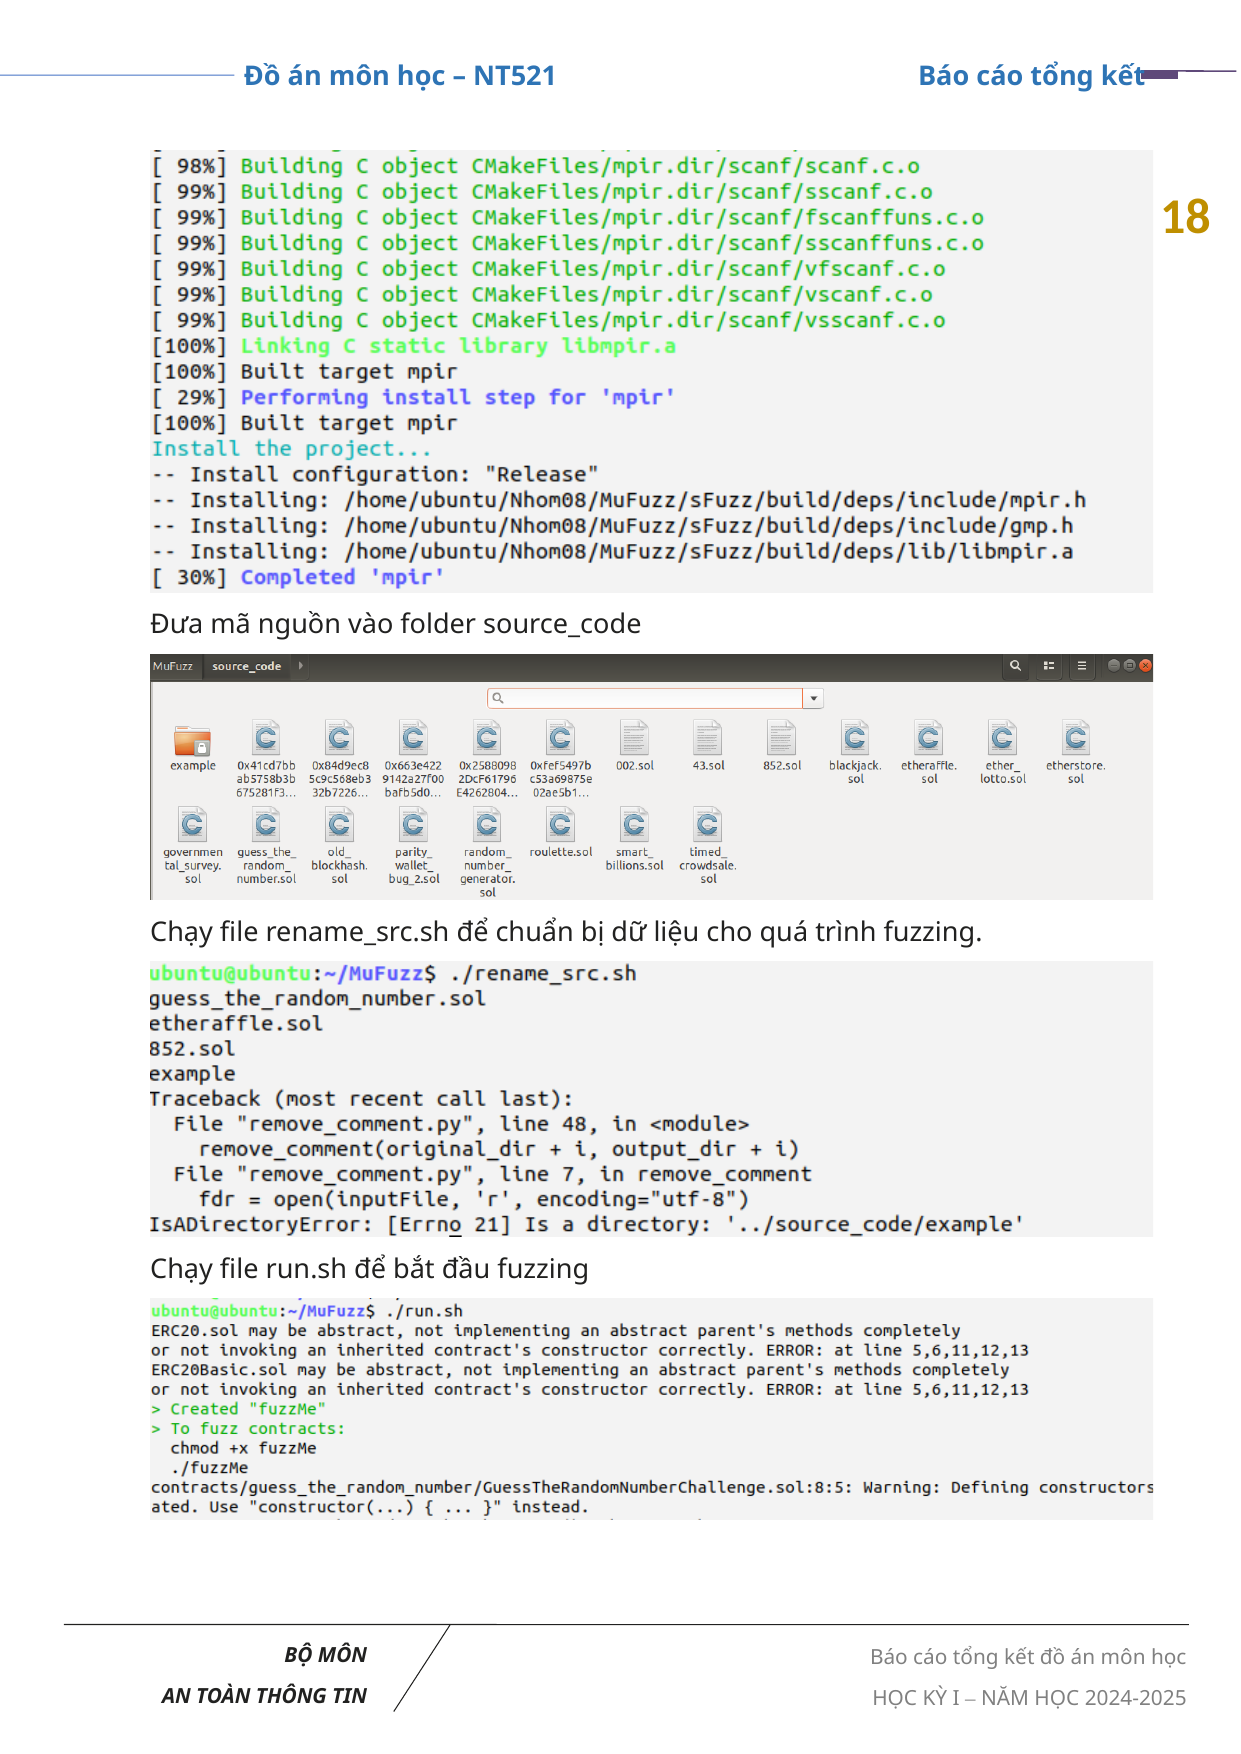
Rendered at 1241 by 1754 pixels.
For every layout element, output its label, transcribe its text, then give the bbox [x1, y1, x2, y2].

text Chạy file rename_src.sh để chuẩn bị dữ liệu cho quá trình fuzzing. [150, 912, 1153, 949]
text Chạy file run.sh để bắt đầu fuzzing [150, 1237, 1153, 1286]
text Đưa mã nguồn vào folder source_code [150, 605, 1153, 642]
picture [150, 961, 1154, 1237]
picture [150, 150, 1154, 593]
picture [150, 1298, 1154, 1520]
picture [150, 654, 1154, 900]
